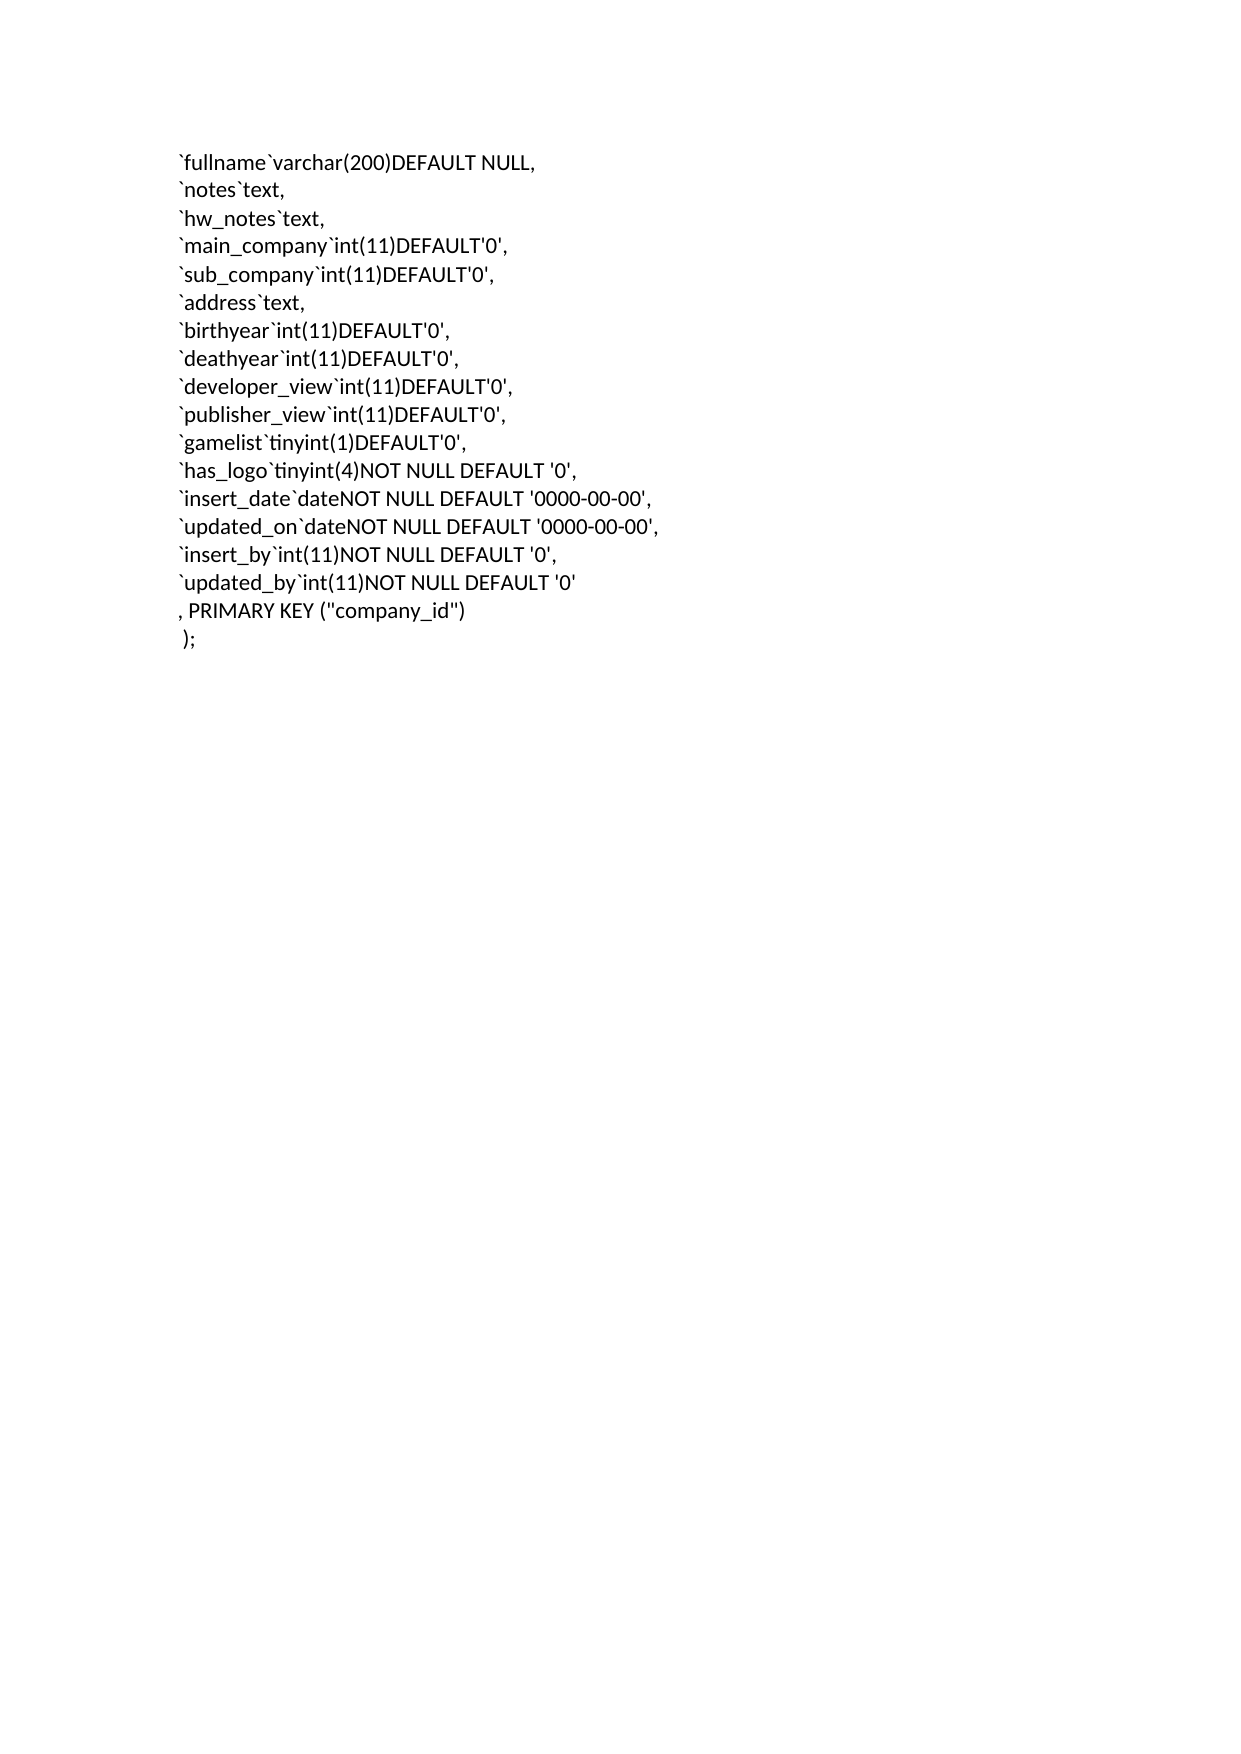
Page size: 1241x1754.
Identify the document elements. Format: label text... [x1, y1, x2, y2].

text `updated_by`int(11)NOT NULL DEFAULT '0' [177, 568, 1063, 596]
text `hw_notes`text, [177, 204, 1063, 232]
text `sub_company`int(11)DEFAULT'0', [177, 260, 1063, 288]
text `gamelist`tinyint(1)DEFAULT'0', [177, 428, 1063, 456]
text `address`text, [177, 288, 1063, 316]
text `deathyear`int(11)DEFAULT'0', [177, 344, 1063, 372]
text `fullname`varchar(200)DEFAULT NULL, [177, 148, 1063, 176]
text `developer_view`int(11)DEFAULT'0', [177, 372, 1063, 400]
text `insert_date`dateNOT NULL DEFAULT '0000-00-00', [177, 484, 1063, 512]
text `main_company`int(11)DEFAULT'0', [177, 232, 1063, 260]
text `insert_by`int(11)NOT NULL DEFAULT '0', [177, 540, 1063, 568]
text `notes`text, [177, 176, 1063, 204]
text ); [177, 624, 1063, 652]
text `has_logo`tinyint(4)NOT NULL DEFAULT '0', [177, 456, 1063, 484]
text `updated_on`dateNOT NULL DEFAULT '0000-00-00', [177, 512, 1063, 540]
text `birthyear`int(11)DEFAULT'0', [177, 316, 1063, 344]
text , PRIMARY KEY ("company_id") [177, 596, 1063, 624]
text `publisher_view`int(11)DEFAULT'0', [177, 400, 1063, 428]
